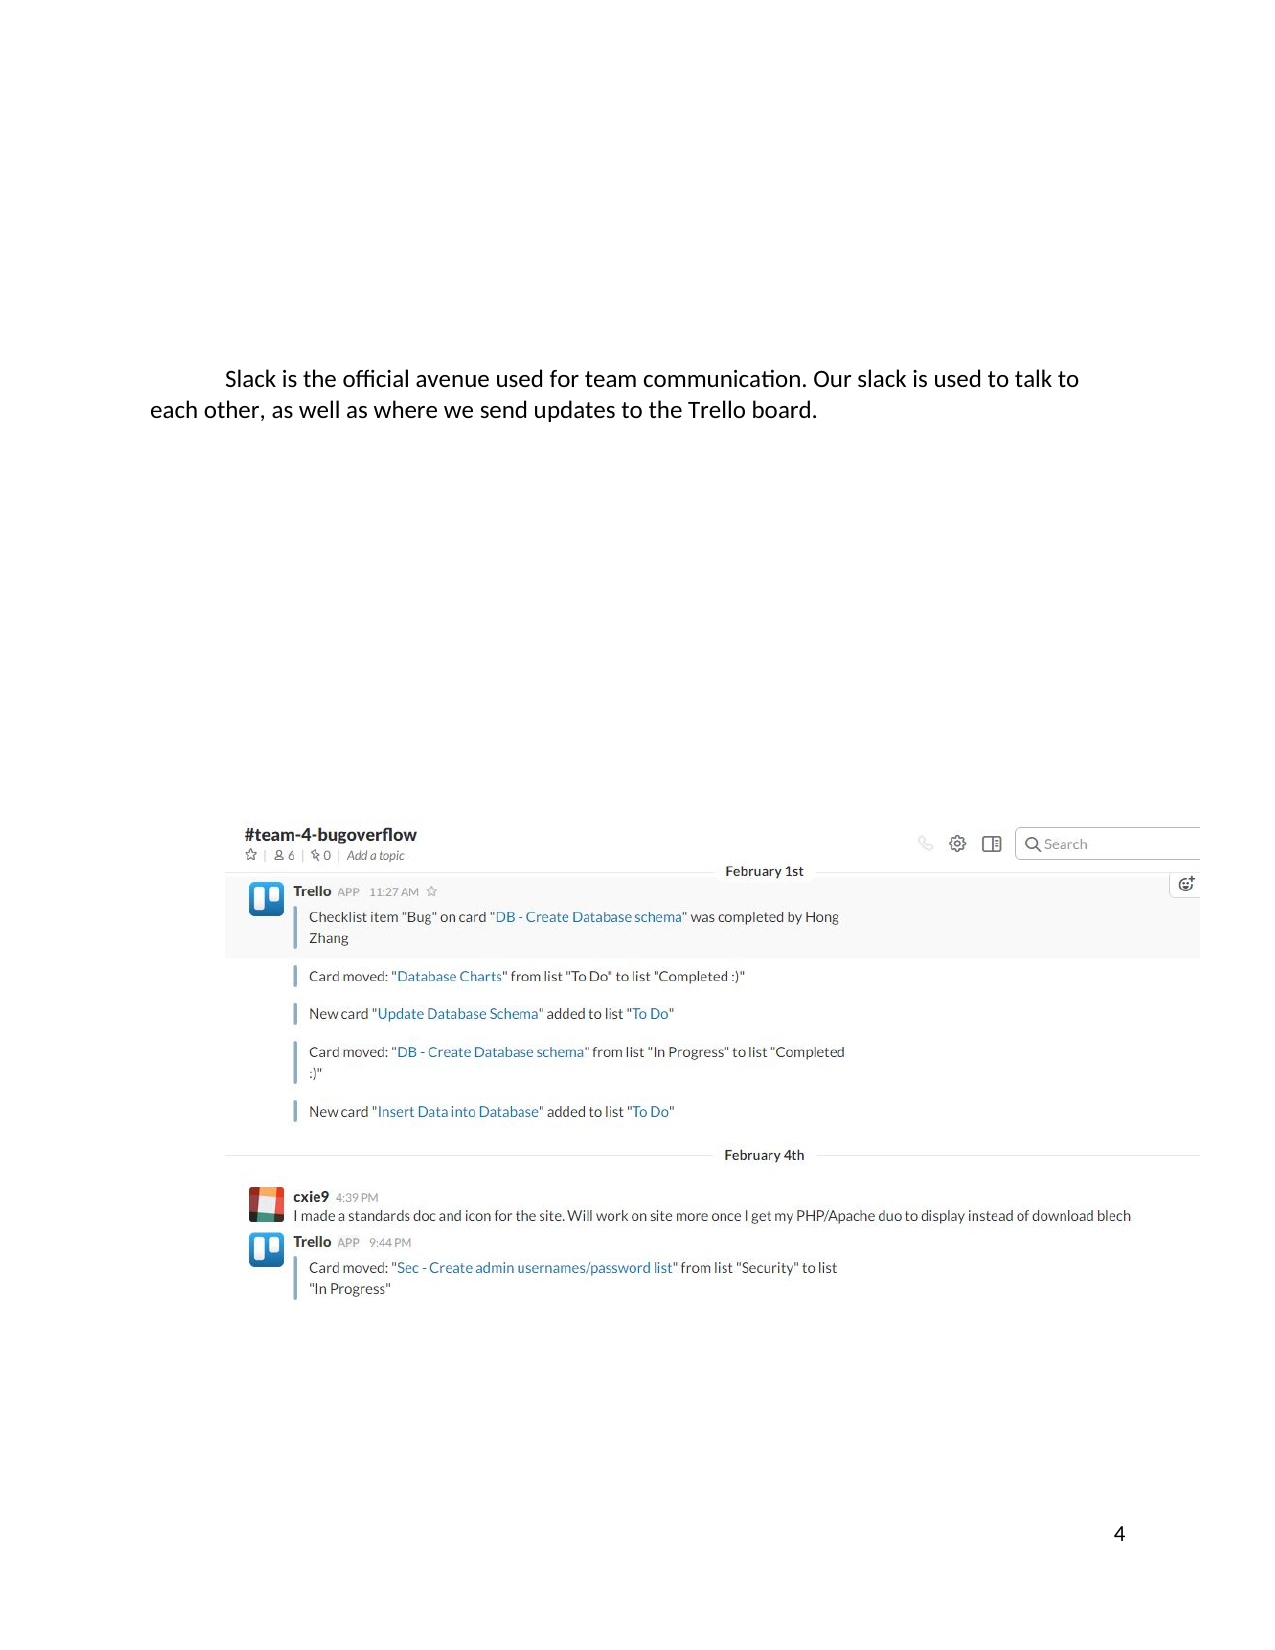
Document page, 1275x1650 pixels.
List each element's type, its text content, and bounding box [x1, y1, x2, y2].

picture [225, 821, 1200, 1301]
text Slack is the official avenue used for team communication. Our slack is used to talk to each other, as well as where we send updates to the Trello board. [150, 364, 1125, 425]
